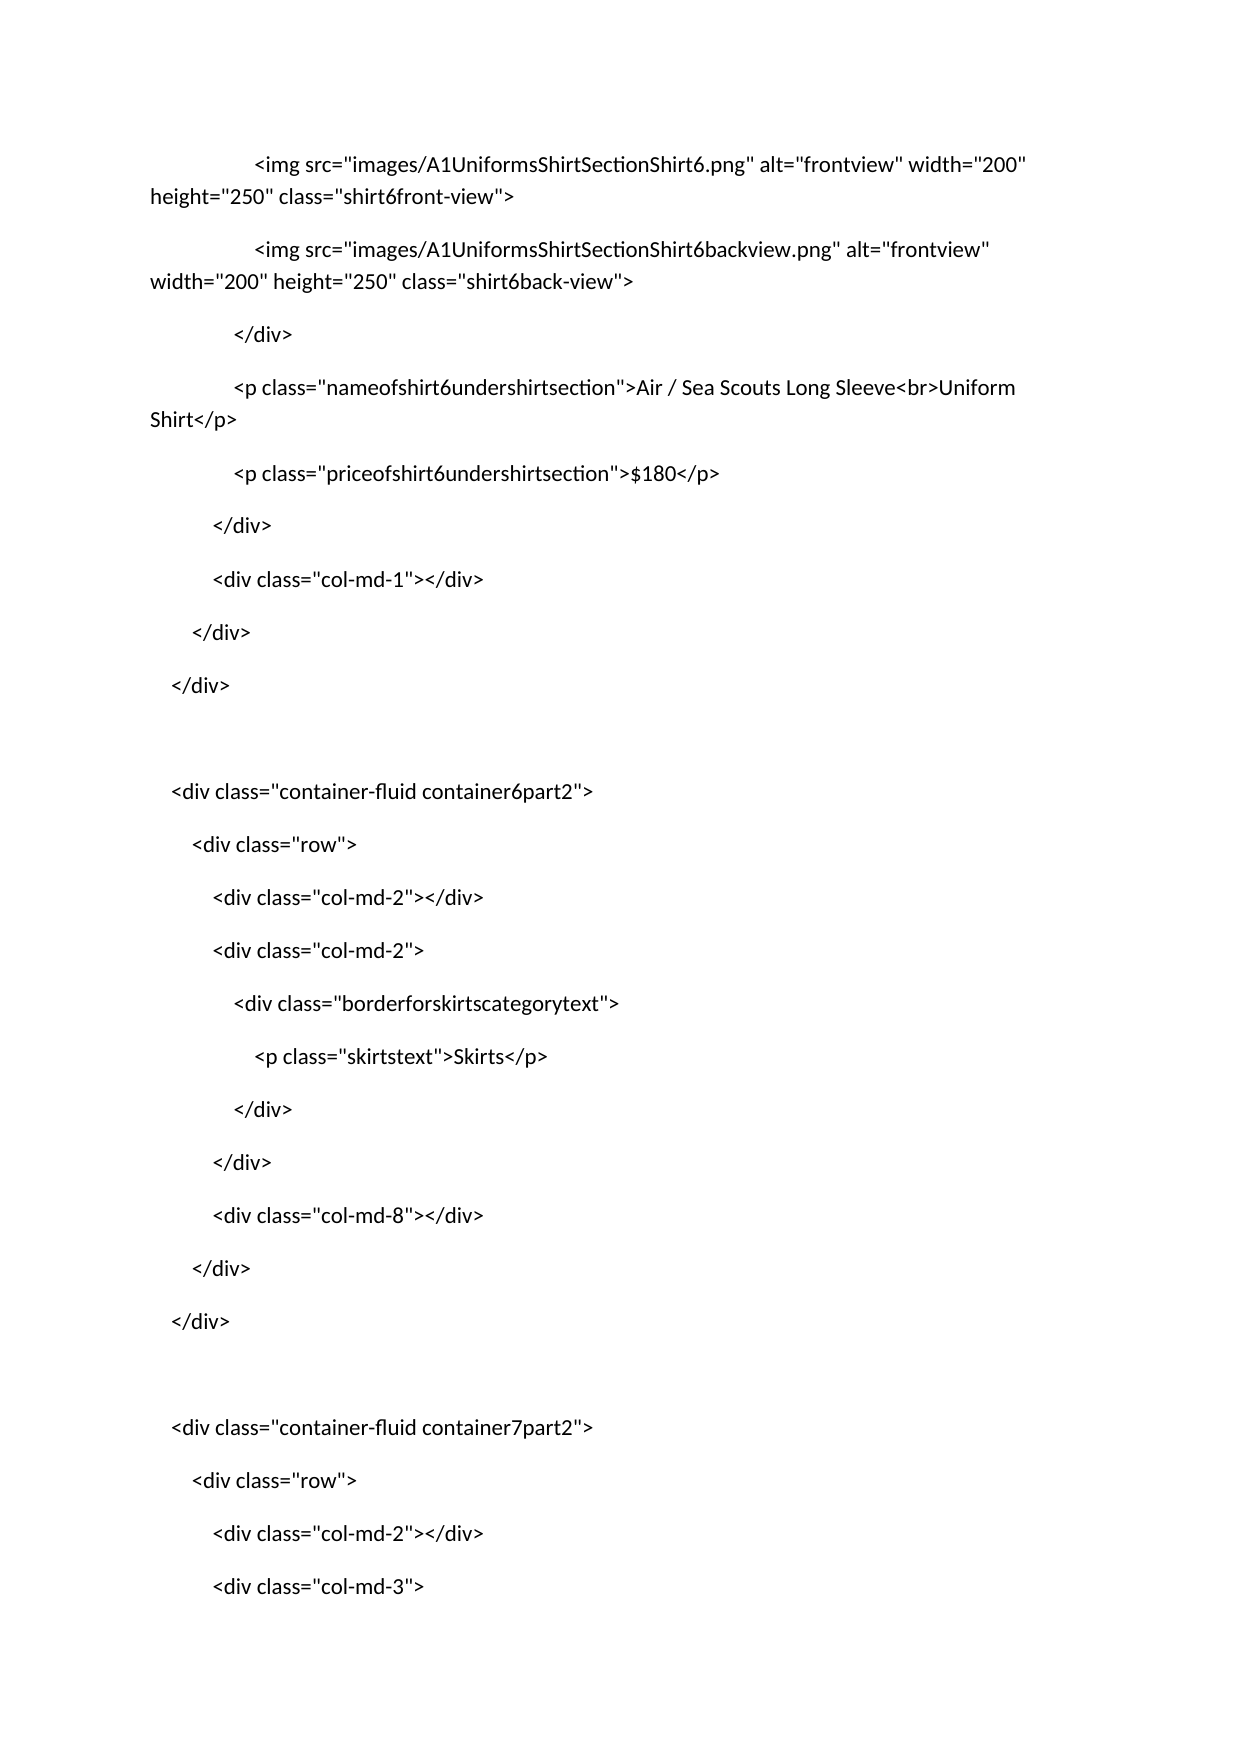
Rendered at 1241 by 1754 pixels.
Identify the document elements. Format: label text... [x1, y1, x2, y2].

text </div> [150, 1095, 1090, 1123]
text <div class="row"> [150, 1466, 1090, 1494]
text <img src="images/A1UniformsShirtSectionShirt6backview.png" alt="frontview" width="200" height="250" class="shirt6back-view"> [150, 235, 1090, 295]
text <div class="col-md-1"></div> [150, 565, 1090, 593]
text <div class="col-md-2"></div> [150, 883, 1090, 911]
text <p class="skirtstext">Skirts</p> [150, 1042, 1090, 1070]
text </div> [150, 671, 1090, 699]
text <div class="col-md-2"> [150, 936, 1090, 964]
text <p class="priceofshirt6undershirtsection">$180</p> [150, 459, 1090, 487]
text <p class="nameofshirt6undershirtsection">Air / Sea Scouts Long Sleeve<br>Uniform Shirt</p> [150, 373, 1090, 434]
text <div class="col-md-3"> [150, 1572, 1090, 1600]
text <img src="images/A1UniformsShirtSectionShirt6.png" alt="frontview" width="200" height="250" class="shirt6front-view"> [150, 150, 1090, 210]
text <div class="container-fluid container7part2"> [150, 1413, 1090, 1441]
text </div> [150, 1307, 1090, 1335]
text <div class="container-fluid container6part2"> [150, 777, 1090, 805]
text </div> [150, 1148, 1090, 1176]
text </div> [150, 512, 1090, 540]
text </div> [150, 1254, 1090, 1282]
text <div class="borderforskirtscategorytext"> [150, 989, 1090, 1017]
text </div> [150, 618, 1090, 646]
text </div> [150, 320, 1090, 348]
text <div class="row"> [150, 830, 1090, 858]
text <div class="col-md-8"></div> [150, 1201, 1090, 1229]
text <div class="col-md-2"></div> [150, 1519, 1090, 1547]
